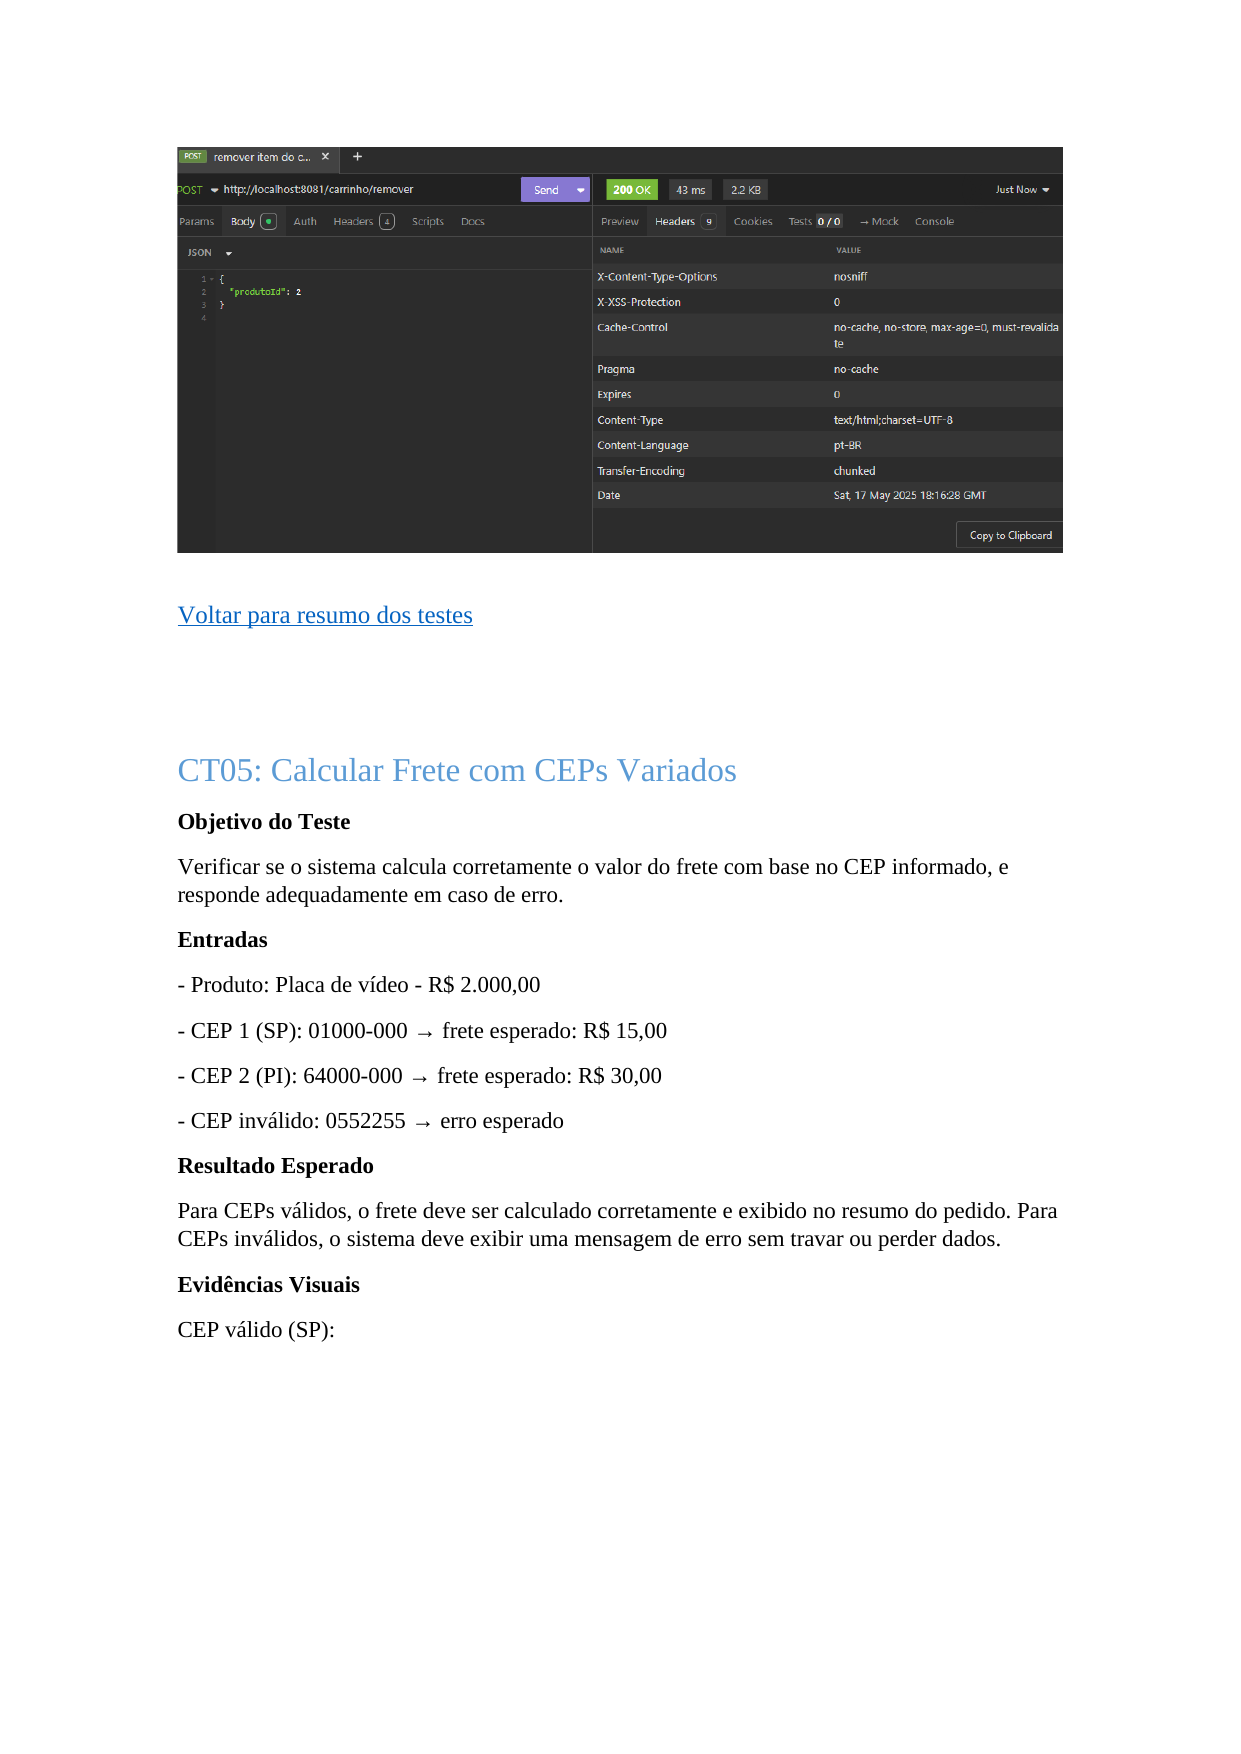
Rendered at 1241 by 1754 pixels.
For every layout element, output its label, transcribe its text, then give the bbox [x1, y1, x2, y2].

text - CEP 2 (PI): 64000-000 → frete esperado: R$ 30,00 [177, 1062, 1063, 1088]
text Objetivo do Teste [177, 808, 1063, 834]
text - CEP inválido: 0552255 → erro esperado [177, 1107, 1063, 1133]
text Entradas [177, 926, 1063, 953]
text Resultado Esperado [177, 1152, 1063, 1178]
text - Produto: Placa de vídeo - R$ 2.000,00 [177, 972, 1063, 998]
text - CEP 1 (SP): 01000-000 → frete esperado: R$ 15,00 [177, 1017, 1063, 1043]
text Voltar para resumo dos testes [177, 600, 1063, 628]
picture [177, 147, 1063, 553]
text CT05: Calcular Frete com CEPs Variados [177, 750, 1063, 788]
text Para CEPs válidos, o frete deve ser calculado corretamente e exibido no resumo do pedido. Para CEPs inválidos, o sistema deve exibir uma mensagem de erro sem travar ou perder dados. [177, 1197, 1063, 1252]
text Evidências Visuais [177, 1271, 1063, 1297]
text Verificar se o sistema calcula corretamente o valor do frete com base no CEP informado, e responde adequadamente em caso de erro. [177, 853, 1063, 908]
text CEP válido (SP): [177, 1316, 1063, 1342]
